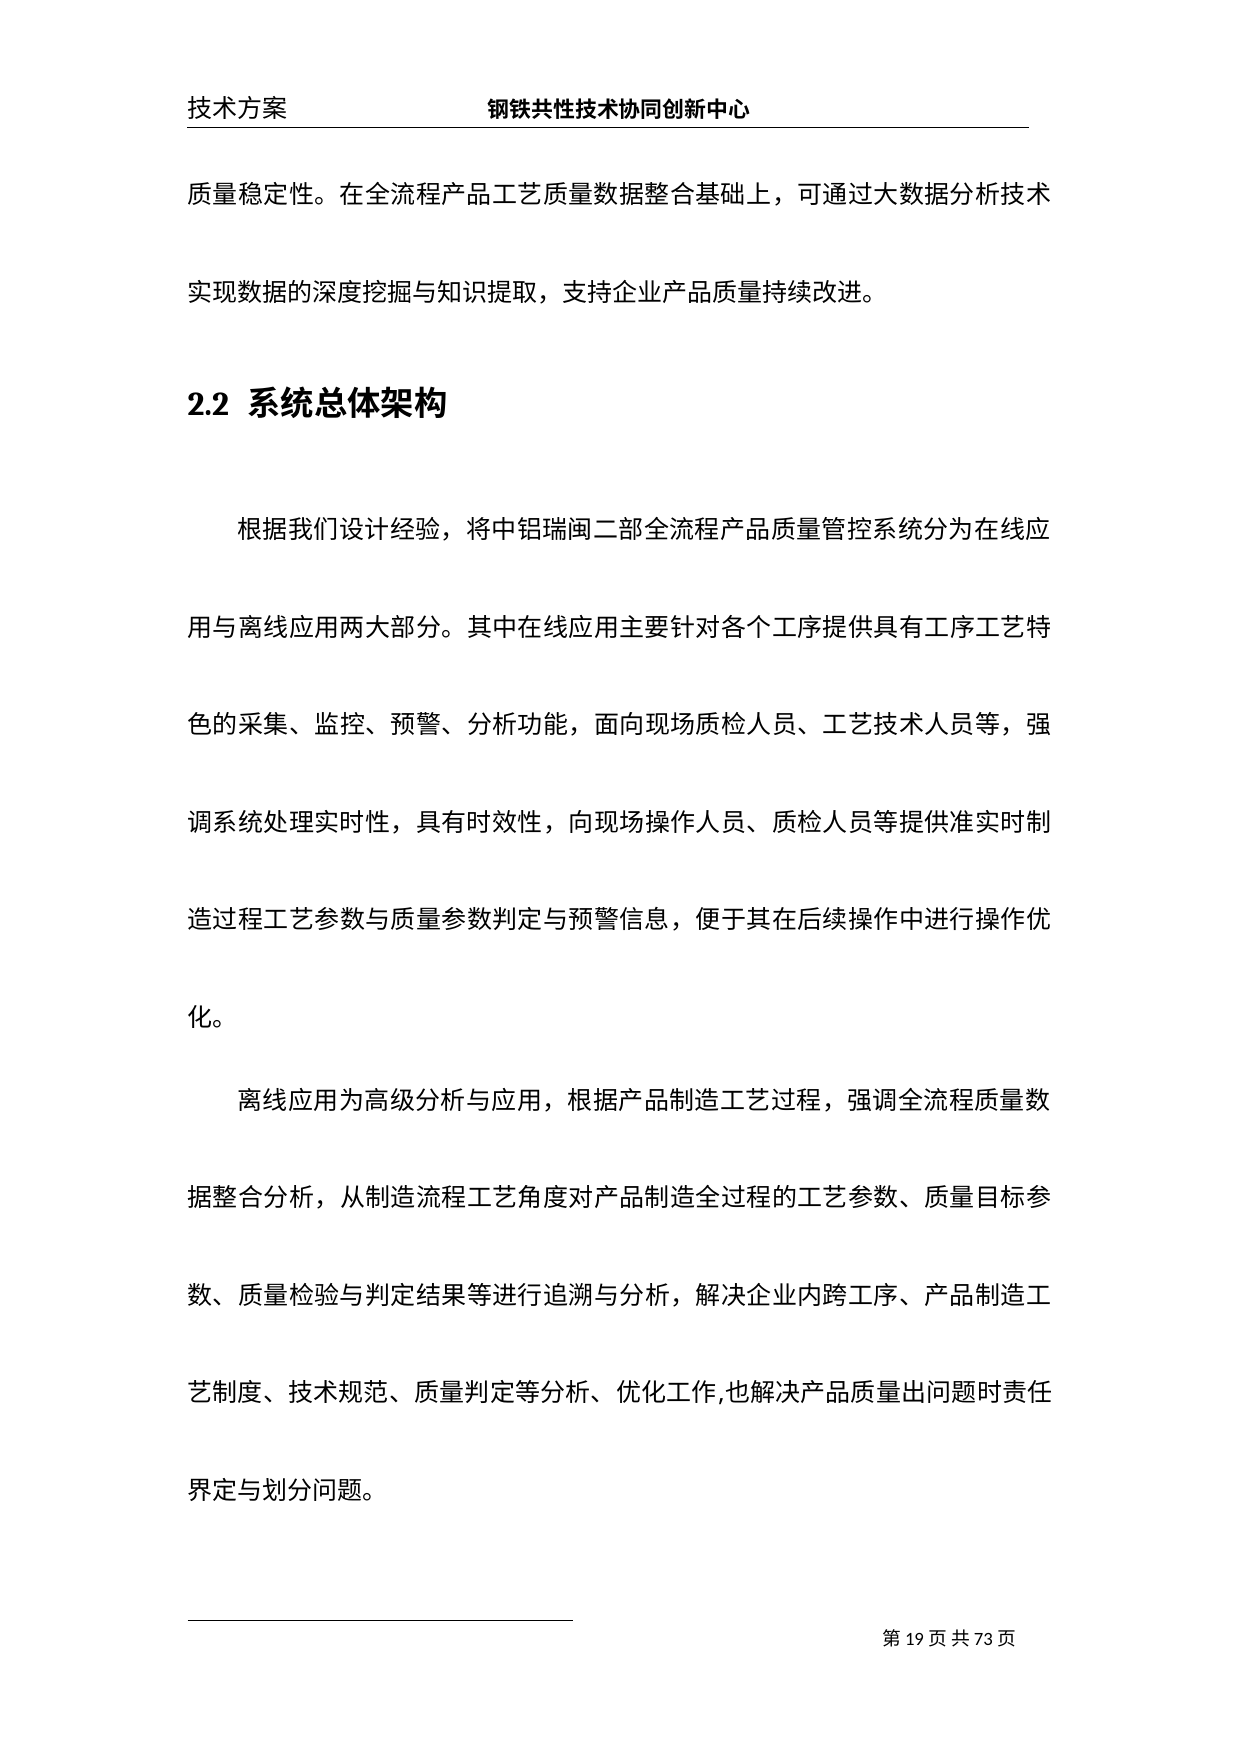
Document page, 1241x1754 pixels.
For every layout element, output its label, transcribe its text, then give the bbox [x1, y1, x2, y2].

text 根据我们设计经验，将中铝瑞闽二部全流程产品质量管控系统分为在线应用与离线应用两大部分。其中在线应用主要针对各个工序提供具有工序工艺特色的采集、监控、预警、分析功能，面向现场质检人员、工艺技术人员等，强调系统处理实时性，具有时效性，向现场操作人员、质检人员等提供准实时制造过程工艺参数与质量参数判定与预警信息，便于其在后续操作中进行操作优化。 [187, 495, 1053, 1048]
subtitle 系统总体架构 [187, 368, 1053, 433]
text 离线应用为高级分析与应用，根据产品制造工艺过程，强调全流程质量数据整合分析，从制造流程工艺角度对产品制造全过程的工艺参数、质量目标参数、质量检验与判定结果等进行追溯与分析，解决企业内跨工序、产品制造工艺制度、技术规范、质量判定等分析、优化工作,也解决产品质量出问题时责任界定与划分问题。 [187, 1066, 1053, 1521]
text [187, 160, 1053, 323]
